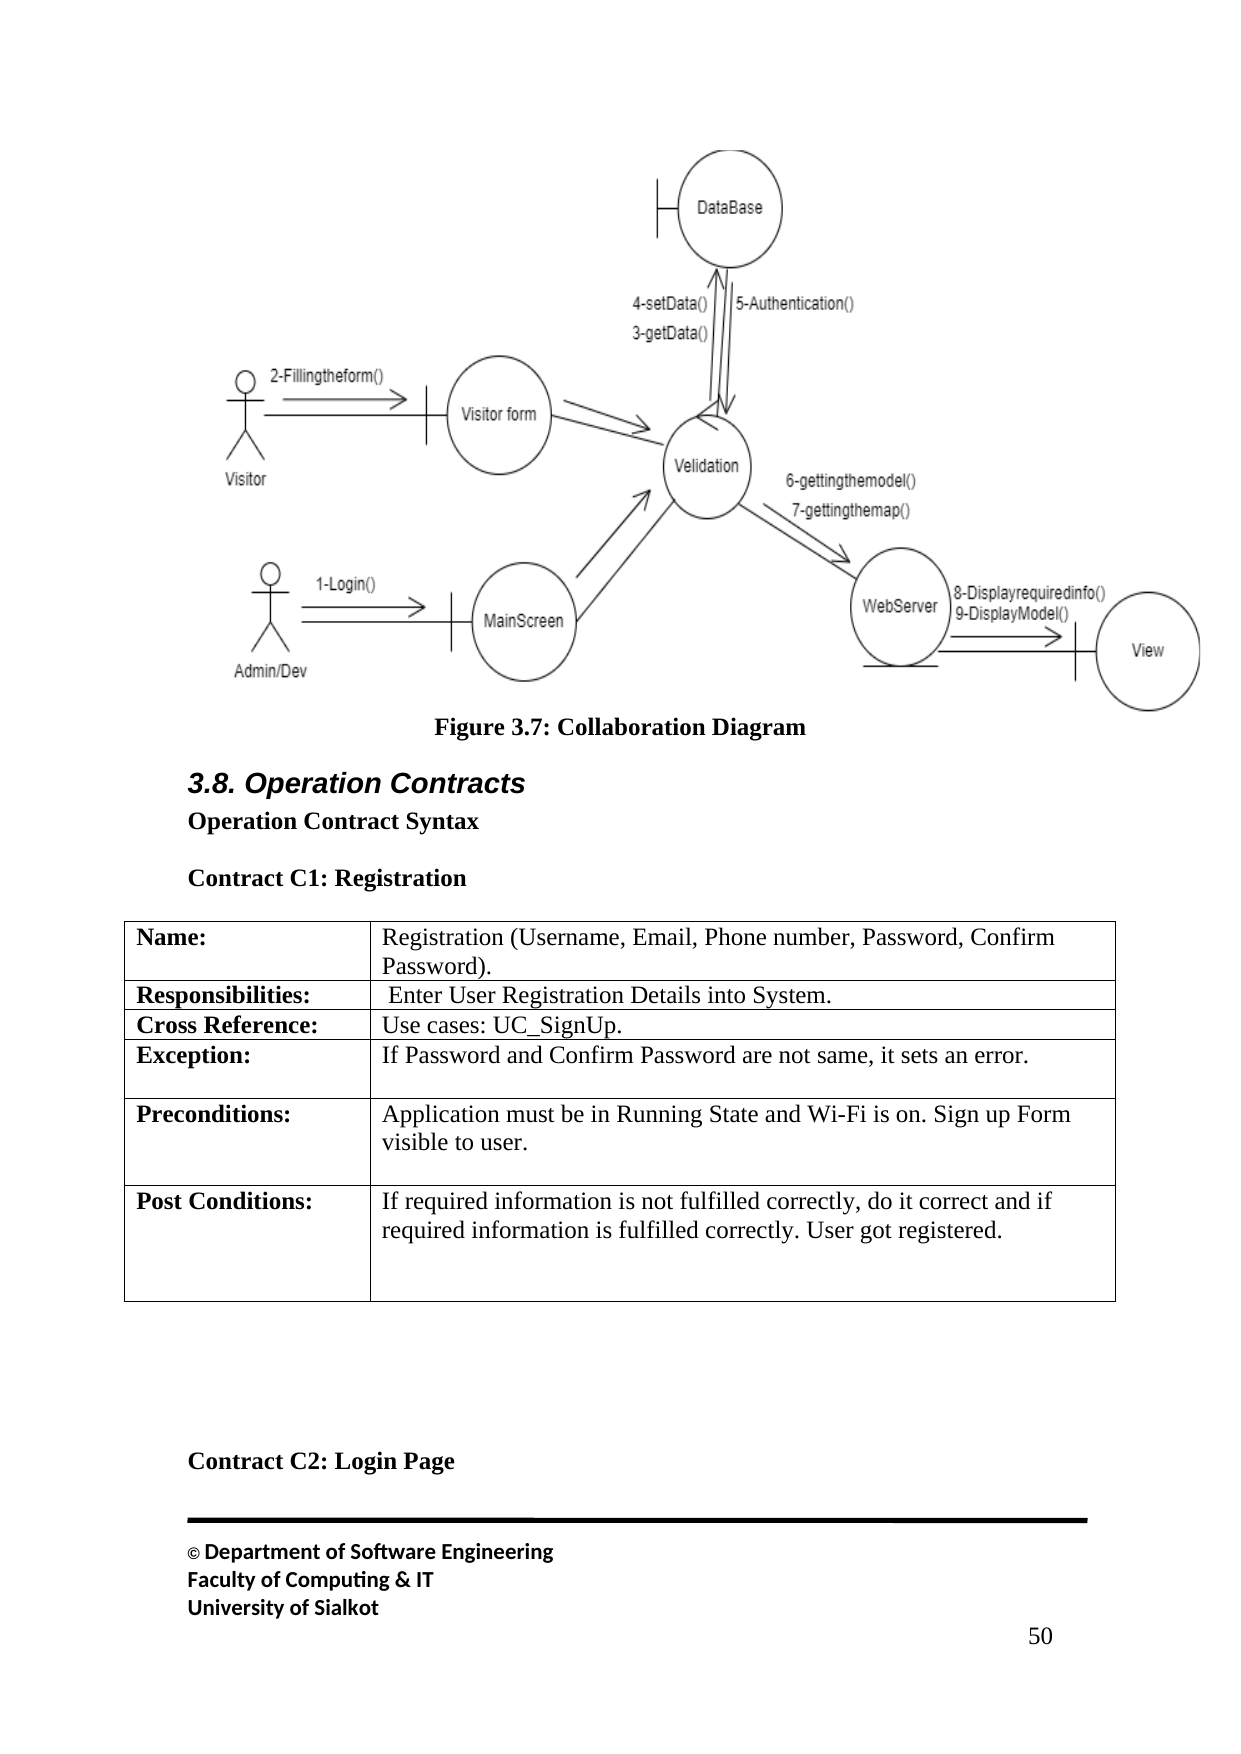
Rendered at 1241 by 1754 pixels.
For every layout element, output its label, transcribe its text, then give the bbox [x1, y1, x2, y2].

text Contract C2: Login Page [187, 1446, 1053, 1474]
table_header Registration (Username, Email, Phone number, Password, Confirm Password). [371, 922, 1115, 979]
table_cell If required information is not fulfilled correctly, do it correct and if required information is fulfilled correctly. User got registered. [371, 1186, 1115, 1301]
table_header Name: [125, 922, 370, 979]
text Operation Contract Syntax [187, 806, 1053, 835]
table_cell Exception: [125, 1040, 370, 1098]
table_cell Cross Reference: [125, 1010, 370, 1039]
text Contract C1: Registration [187, 863, 1053, 892]
picture [225, 150, 1200, 713]
table_cell Enter User Registration Details into System. [371, 981, 1115, 1009]
subtitle 3.8. Operation Contracts [187, 766, 1053, 800]
table_cell Use cases: UC_SignUp. [371, 1010, 1115, 1039]
table_cell Preconditions: [125, 1099, 370, 1185]
table_cell Application must be in Running State and Wi-Fi is on. Sign up Form visible to user. [371, 1099, 1115, 1185]
table_cell If Password and Confirm Password are not same, it sets an error. [371, 1040, 1115, 1098]
table_cell Responsibilities: [125, 981, 370, 1009]
table_cell Post Conditions: [125, 1186, 370, 1301]
text Figure 3.7: Collaboration Diagram [187, 712, 1053, 741]
